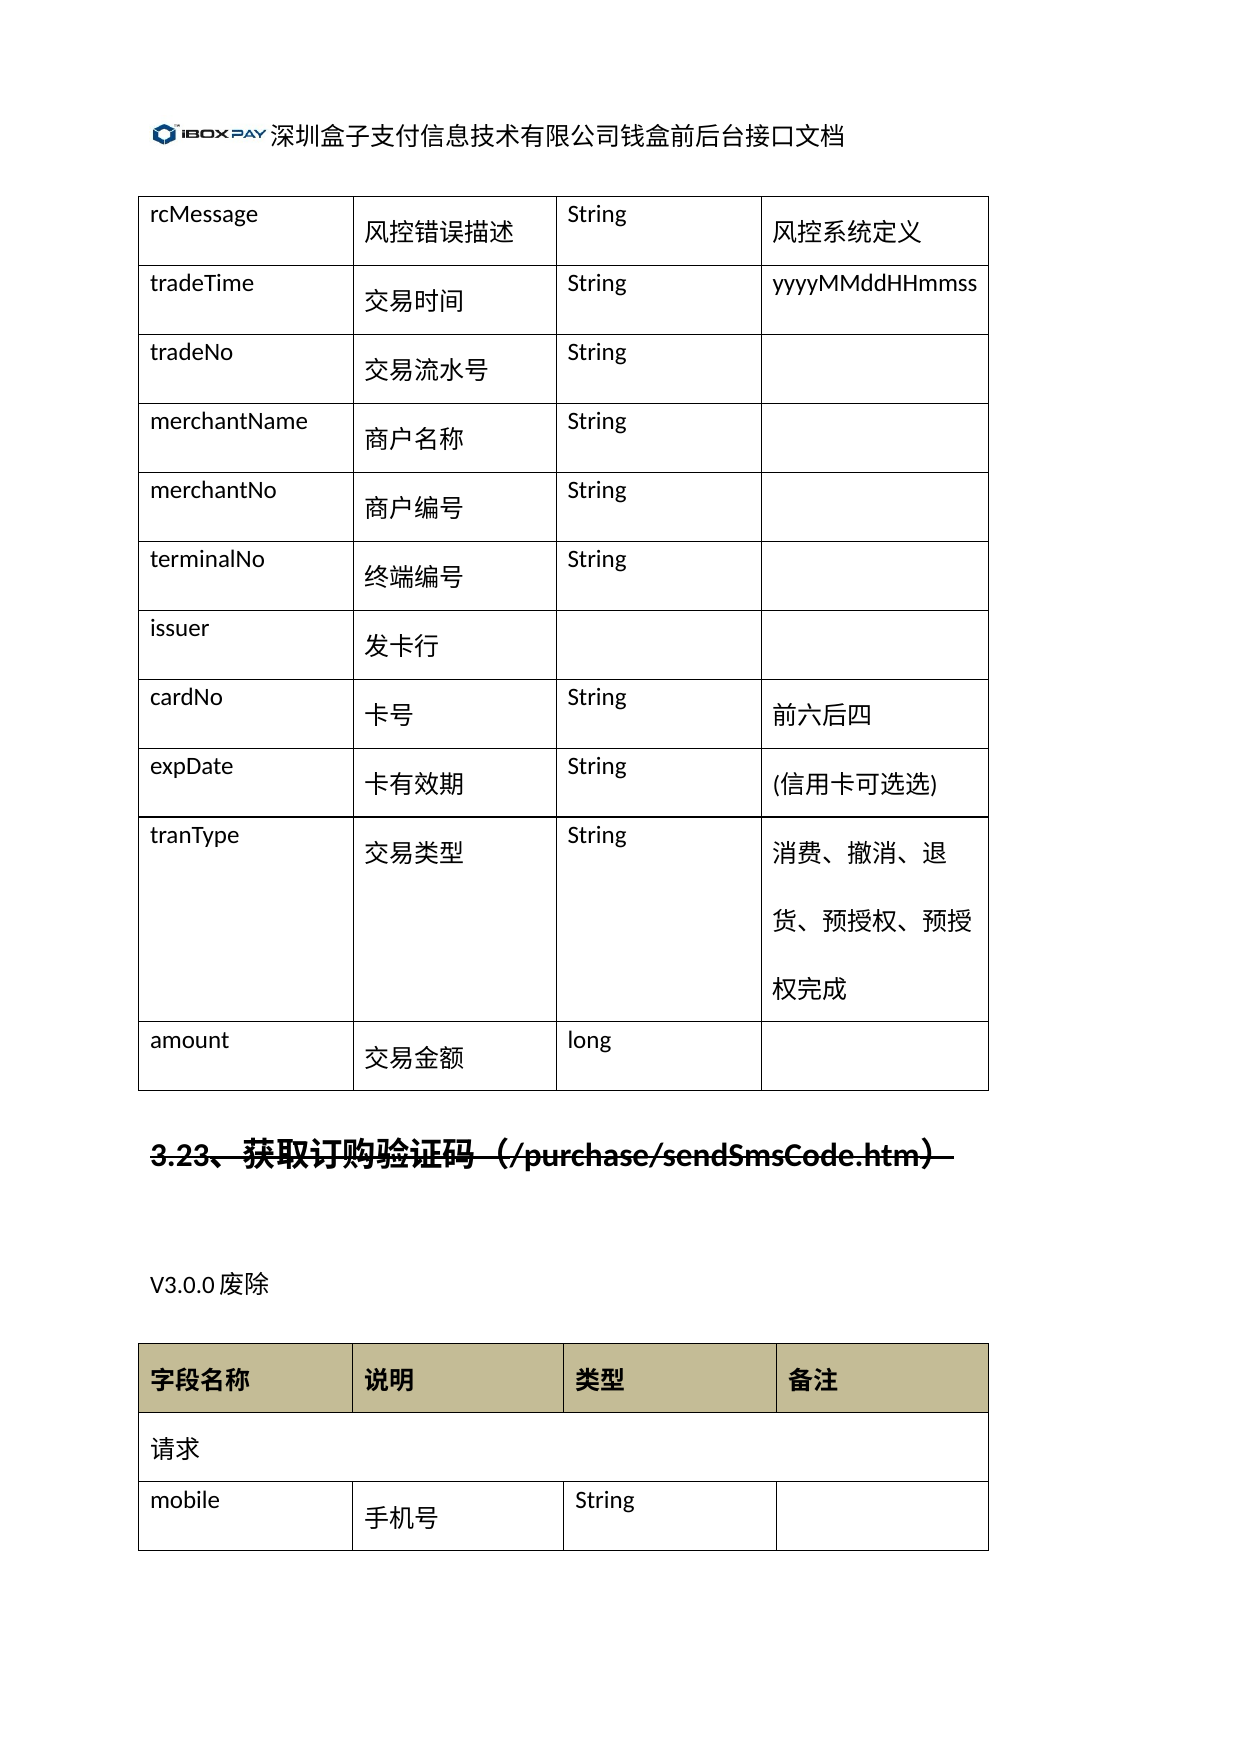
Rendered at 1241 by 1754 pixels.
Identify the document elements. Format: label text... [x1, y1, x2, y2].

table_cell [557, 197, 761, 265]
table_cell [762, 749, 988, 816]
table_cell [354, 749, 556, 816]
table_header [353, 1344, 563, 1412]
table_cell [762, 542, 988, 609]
subtitle 3.23、获取订购验证码（/purchase/sendSmsCode.htm） [150, 1118, 1128, 1186]
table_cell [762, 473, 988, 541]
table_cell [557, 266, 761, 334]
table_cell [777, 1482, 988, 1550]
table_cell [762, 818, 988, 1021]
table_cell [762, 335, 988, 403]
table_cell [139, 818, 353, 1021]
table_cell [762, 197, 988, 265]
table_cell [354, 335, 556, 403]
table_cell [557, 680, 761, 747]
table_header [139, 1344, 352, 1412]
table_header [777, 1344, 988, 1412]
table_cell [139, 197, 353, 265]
picture [149, 115, 271, 146]
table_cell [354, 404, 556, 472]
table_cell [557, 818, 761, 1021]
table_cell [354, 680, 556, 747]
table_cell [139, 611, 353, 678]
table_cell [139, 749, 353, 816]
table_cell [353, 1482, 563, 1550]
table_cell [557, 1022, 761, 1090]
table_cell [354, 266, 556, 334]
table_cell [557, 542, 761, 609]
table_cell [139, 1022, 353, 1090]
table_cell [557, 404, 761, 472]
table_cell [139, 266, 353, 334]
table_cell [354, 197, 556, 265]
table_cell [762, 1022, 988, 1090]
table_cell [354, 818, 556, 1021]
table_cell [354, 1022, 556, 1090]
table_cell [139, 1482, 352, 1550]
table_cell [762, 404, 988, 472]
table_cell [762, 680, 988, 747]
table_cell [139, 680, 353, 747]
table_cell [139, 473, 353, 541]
text V3.0.0废除 [150, 1248, 1128, 1316]
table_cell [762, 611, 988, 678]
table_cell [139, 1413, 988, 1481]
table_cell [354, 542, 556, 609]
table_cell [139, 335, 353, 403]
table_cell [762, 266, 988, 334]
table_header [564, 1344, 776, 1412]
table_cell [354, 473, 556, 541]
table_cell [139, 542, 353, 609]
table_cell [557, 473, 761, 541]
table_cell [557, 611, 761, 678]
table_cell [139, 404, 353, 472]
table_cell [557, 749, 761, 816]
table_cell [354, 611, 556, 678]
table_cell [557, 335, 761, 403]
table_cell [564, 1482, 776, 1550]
